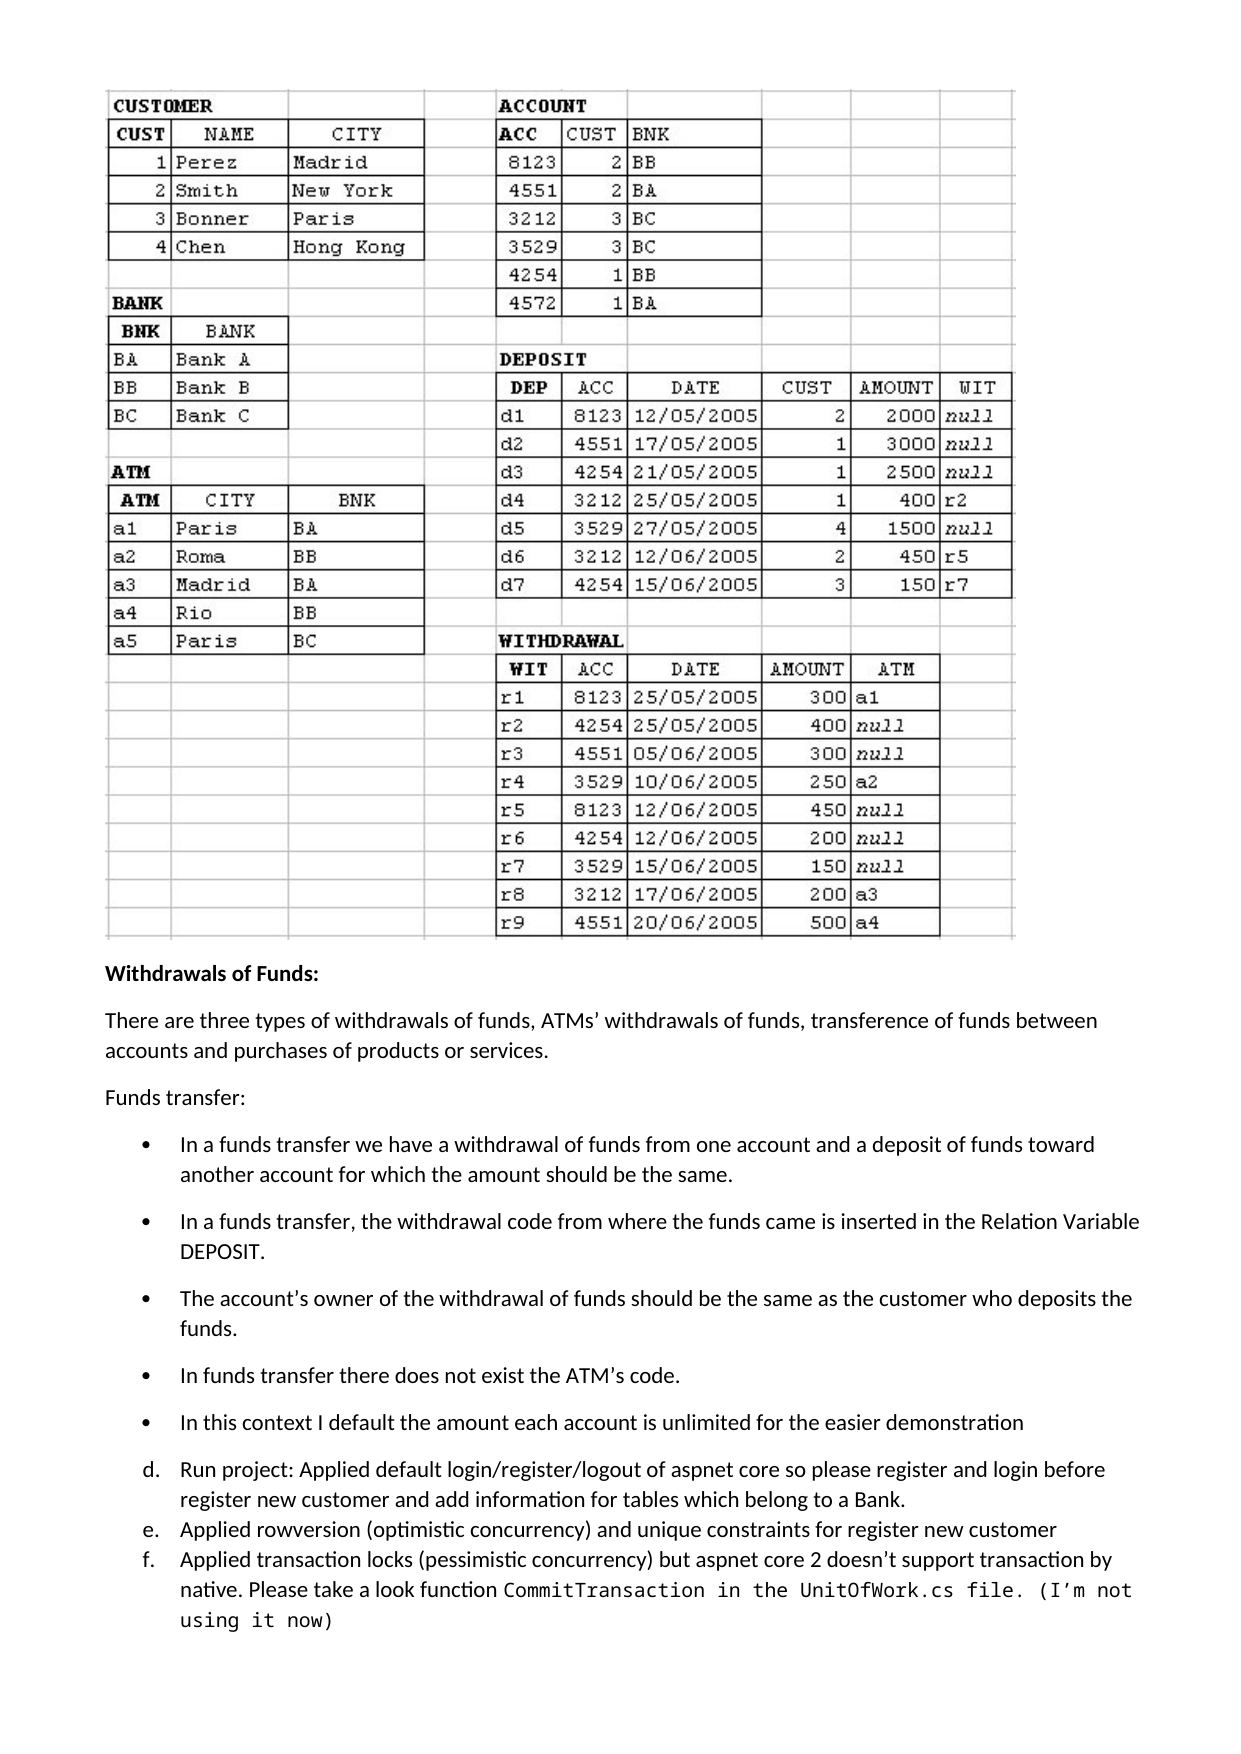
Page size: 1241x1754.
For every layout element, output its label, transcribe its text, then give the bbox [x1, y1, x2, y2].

picture [105, 89, 1016, 940]
list In funds transfer there does not exist the ATM’s code. [142, 1361, 1150, 1389]
list Applied rowversion (optimistic concurrency) and unique constraints for register new customer [142, 1515, 1150, 1543]
list In this context I default the amount each account is unlimited for the easier demonstration [142, 1408, 1150, 1436]
text Funds transfer: [105, 1083, 1150, 1111]
list In a funds transfer, the withdrawal code from where the funds came is inserted in the Relation Variable DEPOSIT. [142, 1207, 1150, 1265]
text Withdrawals of Funds: [105, 959, 1150, 987]
text There are three types of withdrawals of funds, ATMs’ withdrawals of funds, transference of funds between accounts and purchases of products or services. [105, 1006, 1150, 1064]
list Applied transaction locks (pessimistic concurrency) but aspnet core 2 doesn’t support transaction by native. Please take a look function CommitTransaction in the UnitOfWork.cs file. (I’m not using it now) [142, 1545, 1150, 1633]
list Run project: Applied default login/register/logout of aspnet core so please register and login before register new customer and add information for tables which belong to a Bank. [142, 1455, 1150, 1513]
list The account’s owner of the withdrawal of funds should be the same as the customer who deposits the funds. [142, 1284, 1150, 1342]
list In a funds transfer we have a withdrawal of funds from one account and a deposit of funds toward another account for which the amount should be the same. [142, 1130, 1150, 1188]
